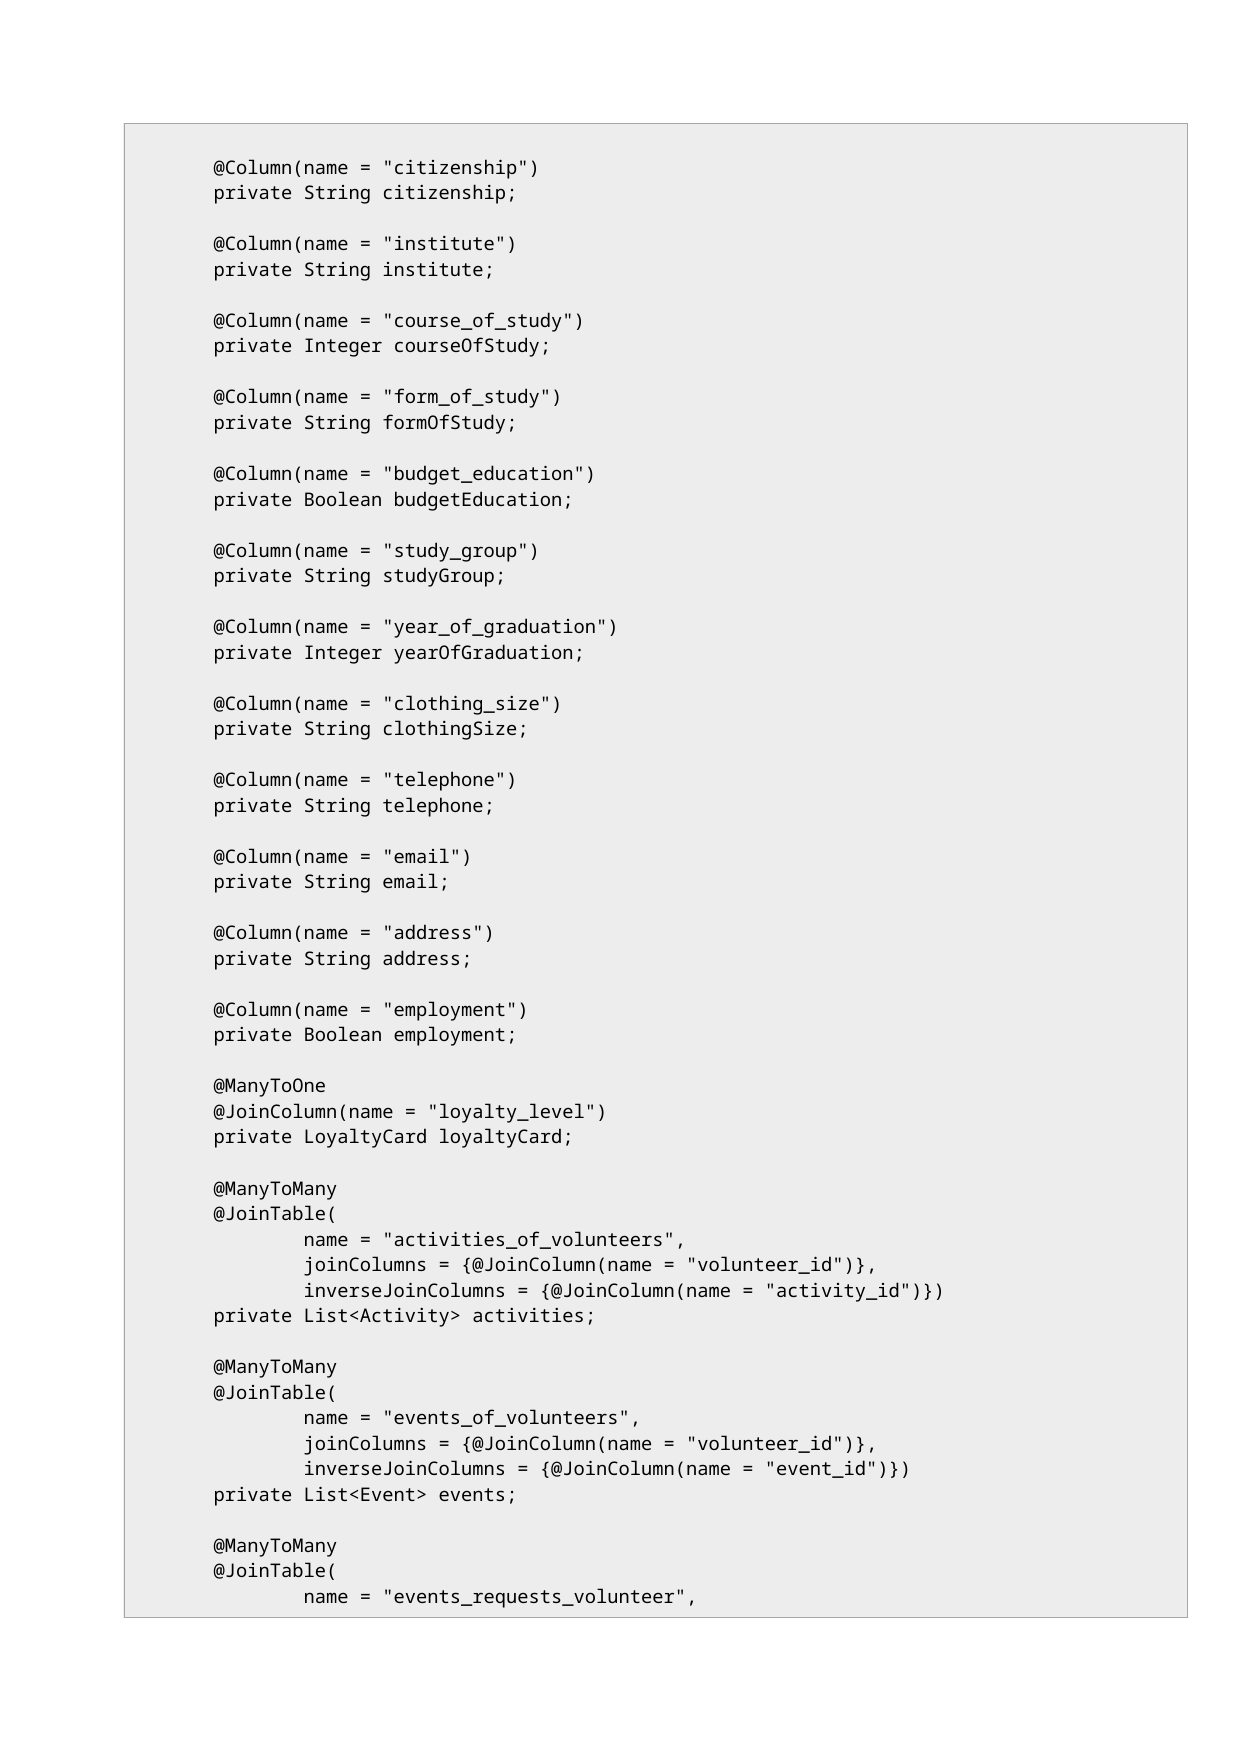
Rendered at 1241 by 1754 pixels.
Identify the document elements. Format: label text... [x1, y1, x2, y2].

list @Column(name = "address") [125, 914, 1187, 940]
list private String email; [125, 863, 1187, 889]
list @ManyToMany [125, 1527, 1187, 1552]
list inverseJoinColumns = {@JoinColumn(name = "activity_id")}) [125, 1272, 1187, 1297]
list @JoinTable( [125, 1195, 1187, 1221]
list @Column(name = "citizenship") [125, 149, 1187, 174]
list @JoinColumn(name = "loyalty_level") [125, 1093, 1187, 1119]
list @Column(name = "telephone") [125, 761, 1187, 787]
list private Boolean budgetEducation; [125, 481, 1187, 506]
list private String address; [125, 940, 1187, 966]
list @Column(name = "email") [125, 838, 1187, 863]
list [125, 1425, 1187, 1450]
list @JoinTable( [125, 1374, 1187, 1399]
list private Integer courseOfStudy; [125, 327, 1187, 353]
list @Column(name = "year_of_graduation") [125, 608, 1187, 634]
list private List<Activity> activities; [125, 1297, 1187, 1323]
list @Column(name = "budget_education") [125, 455, 1187, 481]
list private String telephone; [125, 787, 1187, 812]
list @JoinTable( [125, 1552, 1187, 1578]
list joinColumns = {@JoinColumn(name = "volunteer_id")}, [125, 1246, 1187, 1272]
list name = "events_of_volunteers", [125, 1399, 1187, 1425]
list private String formOfStudy; [125, 404, 1187, 429]
list private Boolean employment; [125, 1017, 1187, 1042]
list private String citizenship; [125, 174, 1187, 200]
list @Column(name = "clothing_size") [125, 685, 1187, 710]
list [125, 1450, 1187, 1476]
list private List<Event> events; [125, 1476, 1187, 1501]
list private String studyGroup; [125, 557, 1187, 583]
list @Column(name = "employment") [125, 991, 1187, 1017]
list private LoyaltyCard loyaltyCard; [125, 1119, 1187, 1144]
list @ManyToMany [125, 1348, 1187, 1374]
list name = "events_requests_volunteer", [125, 1578, 1187, 1617]
list @ManyToMany [125, 1170, 1187, 1195]
list @ManyToOne [125, 1068, 1187, 1093]
list private String institute; [125, 251, 1187, 276]
list @Column(name = "institute") [125, 225, 1187, 251]
list @Column(name = "form_of_study") [125, 378, 1187, 404]
list private String clothingSize; [125, 710, 1187, 736]
list private Integer yearOfGraduation; [125, 634, 1187, 659]
list @Column(name = "course_of_study") [125, 302, 1187, 327]
list @Column(name = "study_group") [125, 532, 1187, 557]
list name = "activities_of_volunteers", [125, 1221, 1187, 1246]
